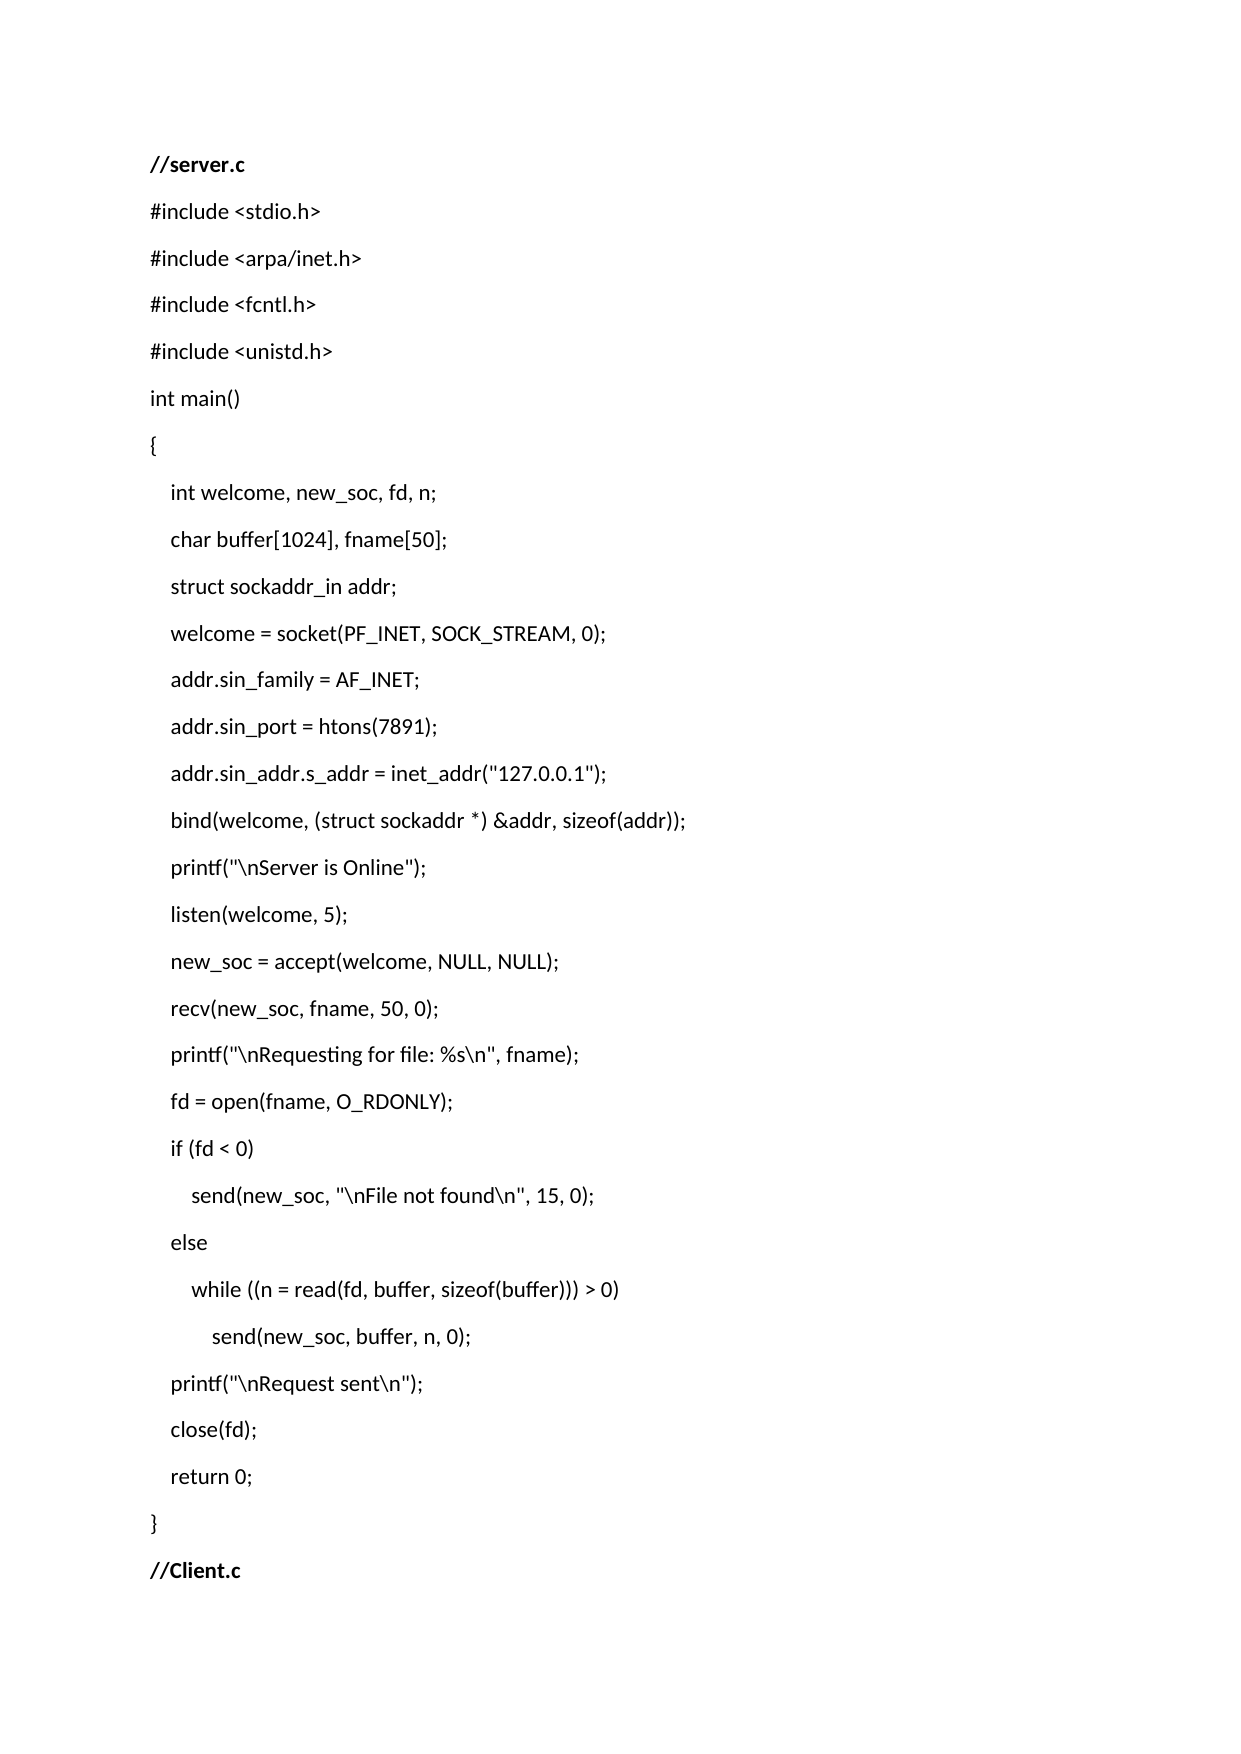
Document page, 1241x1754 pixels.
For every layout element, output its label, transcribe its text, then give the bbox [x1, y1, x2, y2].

text addr.sin_addr.s_addr = inet_addr("127.0.0.1"); [150, 759, 1090, 787]
text #include <unistd.h> [150, 337, 1090, 366]
text if (fd < 0) [150, 1134, 1090, 1162]
text #include <stdio.h> [150, 197, 1090, 225]
text printf("\nRequest sent\n"); [150, 1369, 1090, 1397]
text //server.c [150, 150, 1090, 178]
text int main() [150, 384, 1090, 412]
text new_soc = accept(welcome, NULL, NULL); [150, 947, 1090, 975]
text bind(welcome, (struct sockaddr *) &addr, sizeof(addr)); [150, 806, 1090, 834]
text addr.sin_port = htons(7891); [150, 712, 1090, 741]
text #include <fcntl.h> [150, 291, 1090, 319]
text #include <arpa/inet.h> [150, 244, 1090, 272]
text close(fd); [150, 1416, 1090, 1444]
text char buffer[1024], fname[50]; [150, 525, 1090, 553]
text printf("\nServer is Online"); [150, 853, 1090, 881]
text addr.sin_family = AF_INET; [150, 666, 1090, 694]
text else [150, 1228, 1090, 1256]
text return 0; [150, 1462, 1090, 1491]
text struct sockaddr_in addr; [150, 572, 1090, 600]
text recv(new_soc, fname, 50, 0); [150, 994, 1090, 1022]
text fd = open(fname, O_RDONLY); [150, 1087, 1090, 1116]
text { [150, 431, 1090, 459]
text int welcome, new_soc, fd, n; [150, 478, 1090, 506]
text send(new_soc, "\nFile not found\n", 15, 0); [150, 1181, 1090, 1209]
text printf("\nRequesting for file: %s\n", fname); [150, 1041, 1090, 1069]
text listen(welcome, 5); [150, 900, 1090, 928]
text welcome = socket(PF_INET, SOCK_STREAM, 0); [150, 619, 1090, 647]
text send(new_soc, buffer, n, 0); [150, 1322, 1090, 1350]
text while ((n = read(fd, buffer, sizeof(buffer))) > 0) [150, 1275, 1090, 1303]
text //Client.c [150, 1556, 1090, 1584]
text } [150, 1509, 1090, 1537]
